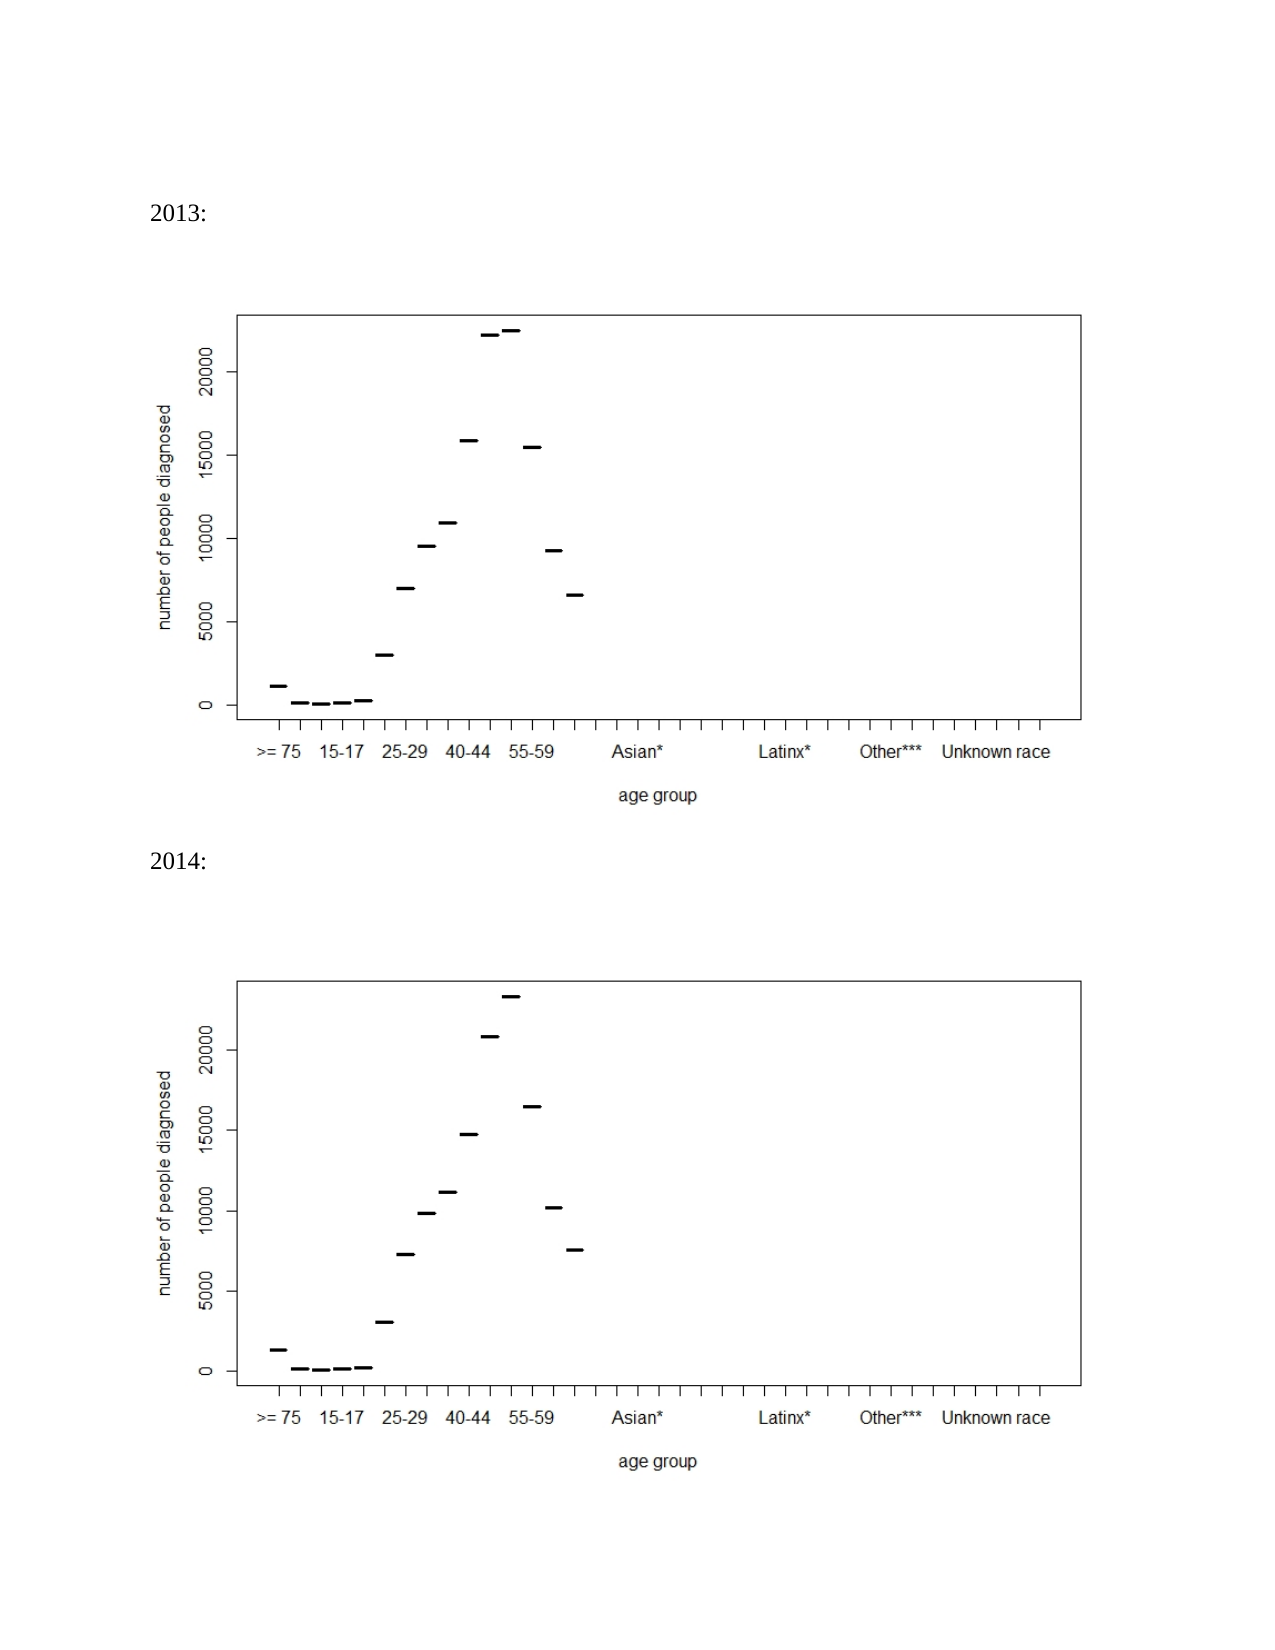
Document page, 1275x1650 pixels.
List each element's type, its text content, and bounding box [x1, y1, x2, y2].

text 2013: [150, 198, 1125, 228]
picture [150, 228, 1125, 828]
text 2014: [150, 846, 1125, 875]
picture [150, 894, 1125, 1494]
